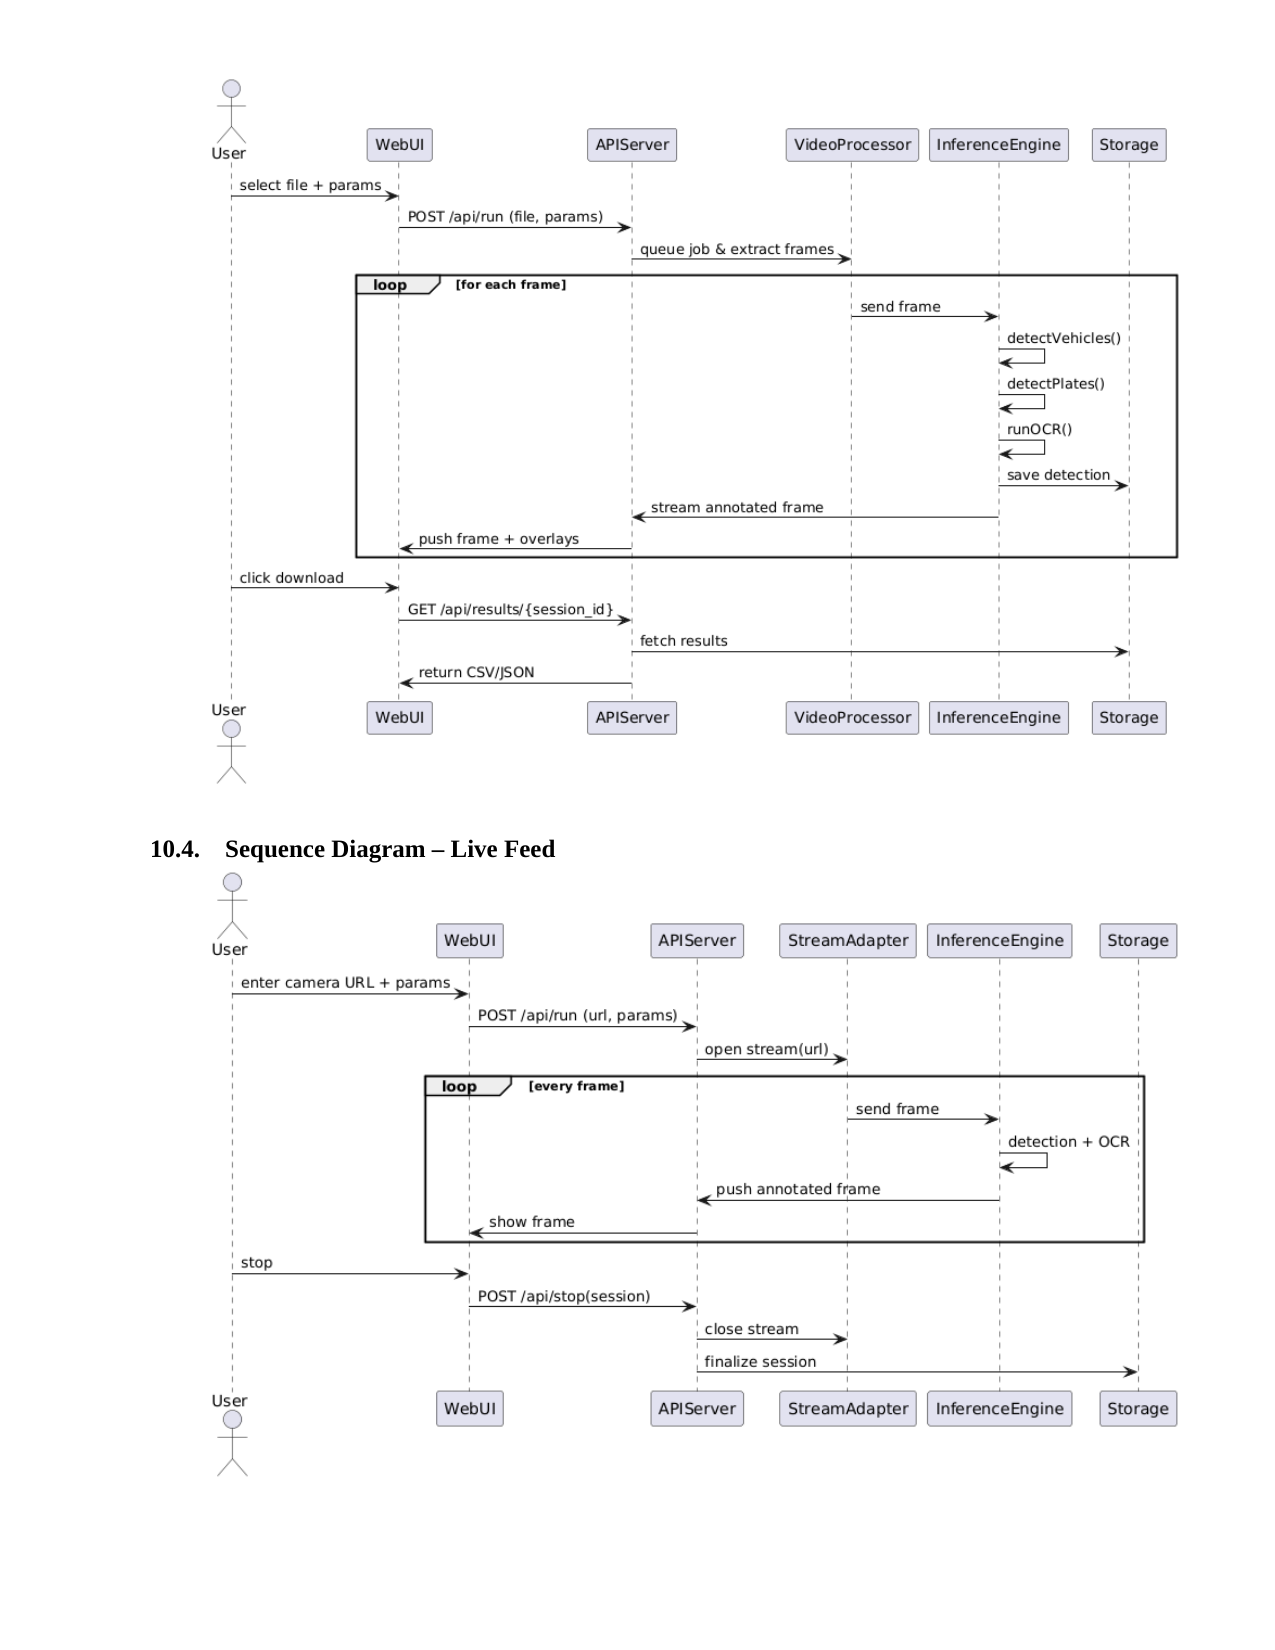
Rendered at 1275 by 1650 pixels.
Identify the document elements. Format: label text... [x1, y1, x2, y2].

list Sequence Diagram – Live Feed [150, 834, 1200, 863]
